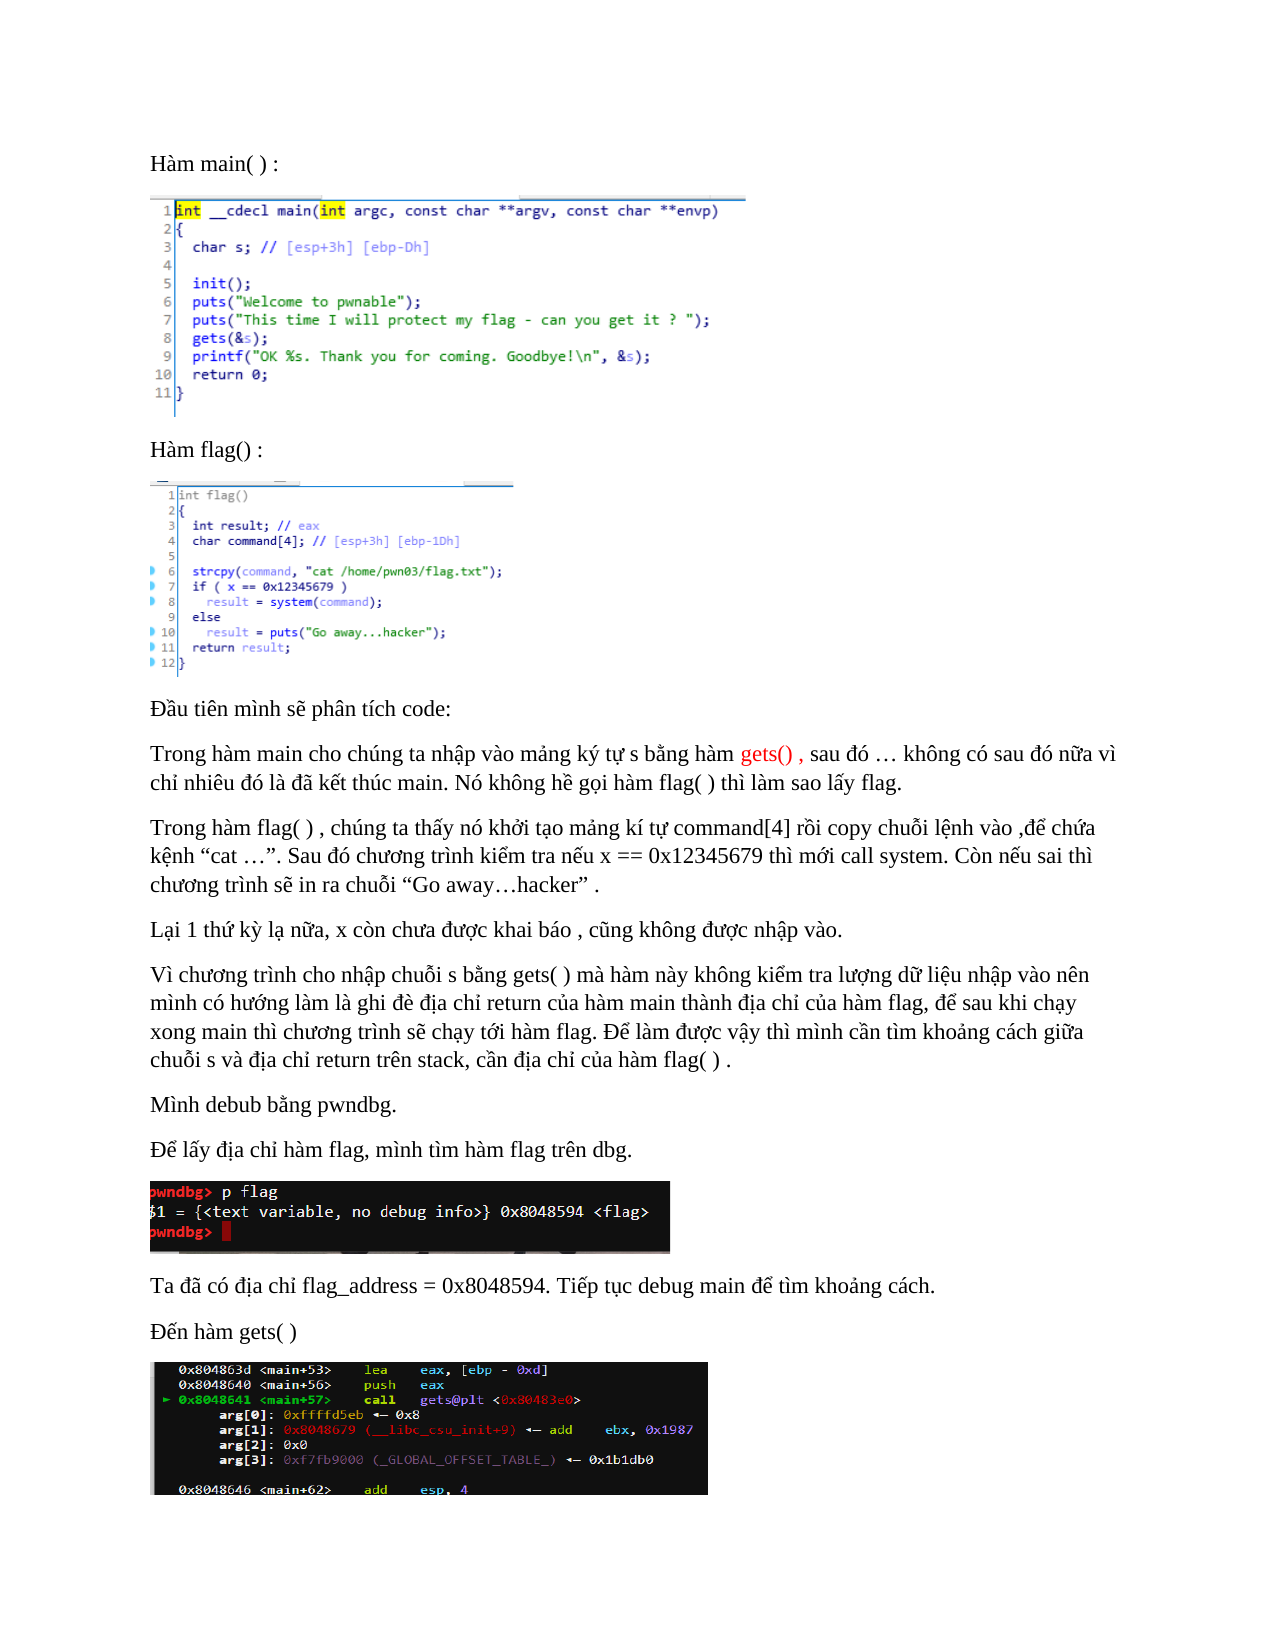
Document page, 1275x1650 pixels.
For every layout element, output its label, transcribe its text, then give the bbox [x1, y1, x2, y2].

picture [150, 481, 514, 677]
text Mình debub bằng pwndbg. [150, 1091, 1125, 1118]
text Hàm main( ) : [150, 150, 1125, 176]
text Đến hàm gets( ) [150, 1318, 1125, 1344]
text Để lấy địa chỉ hàm flag, mình tìm hàm flag trên dbg. [150, 1136, 1125, 1163]
text Ta đã có địa chỉ flag_address = 0x8048594. Tiếp tục debug main để tìm khoảng cách. [150, 1273, 1125, 1299]
text Hàm flag() : [150, 436, 1125, 462]
picture [150, 1181, 671, 1254]
text Lại 1 thứ kỳ lạ nữa, x còn chưa được khai báo , cũng không được nhập vào. [150, 916, 1125, 942]
picture [150, 1362, 708, 1495]
text Trong hàm flag( ) , chúng ta thấy nó khởi tạo mảng kí tự command[4] rồi copy chuỗi lệnh vào ,để chứa kệnh “cat …”. Sau đó chương trình kiểm tra nếu x == 0x12345679 thì mới call system. Còn nếu sai thì chương trình sẽ in ra chuỗi “Go away…hacker” . [150, 814, 1125, 897]
picture [150, 195, 746, 417]
text Trong hàm main cho chúng ta nhập vào mảng ký tự s bằng hàm gets() , sau đó … không có sau đó nữa vì chỉ nhiêu đó là đã kết thúc main. Nó không hề gọi hàm flag( ) thì làm sao lấy flag. [150, 740, 1125, 795]
text Vì chương trình cho nhập chuỗi s bằng gets( ) mà hàm này không kiểm tra lượng dữ liệu nhập vào nên mình có hướng làm là ghi đè địa chỉ return của hàm main thành địa chỉ của hàm flag, để sau khi chạy xong main thì chương trình sẽ chạy tới hàm flag. Để làm được vậy thì mình cần tìm khoảng cách giữa chuỗi s và địa chỉ return trên stack, cần địa chỉ của hàm flag( ) . [150, 961, 1125, 1072]
text Đầu tiên mình sẽ phân tích code: [150, 695, 1125, 721]
